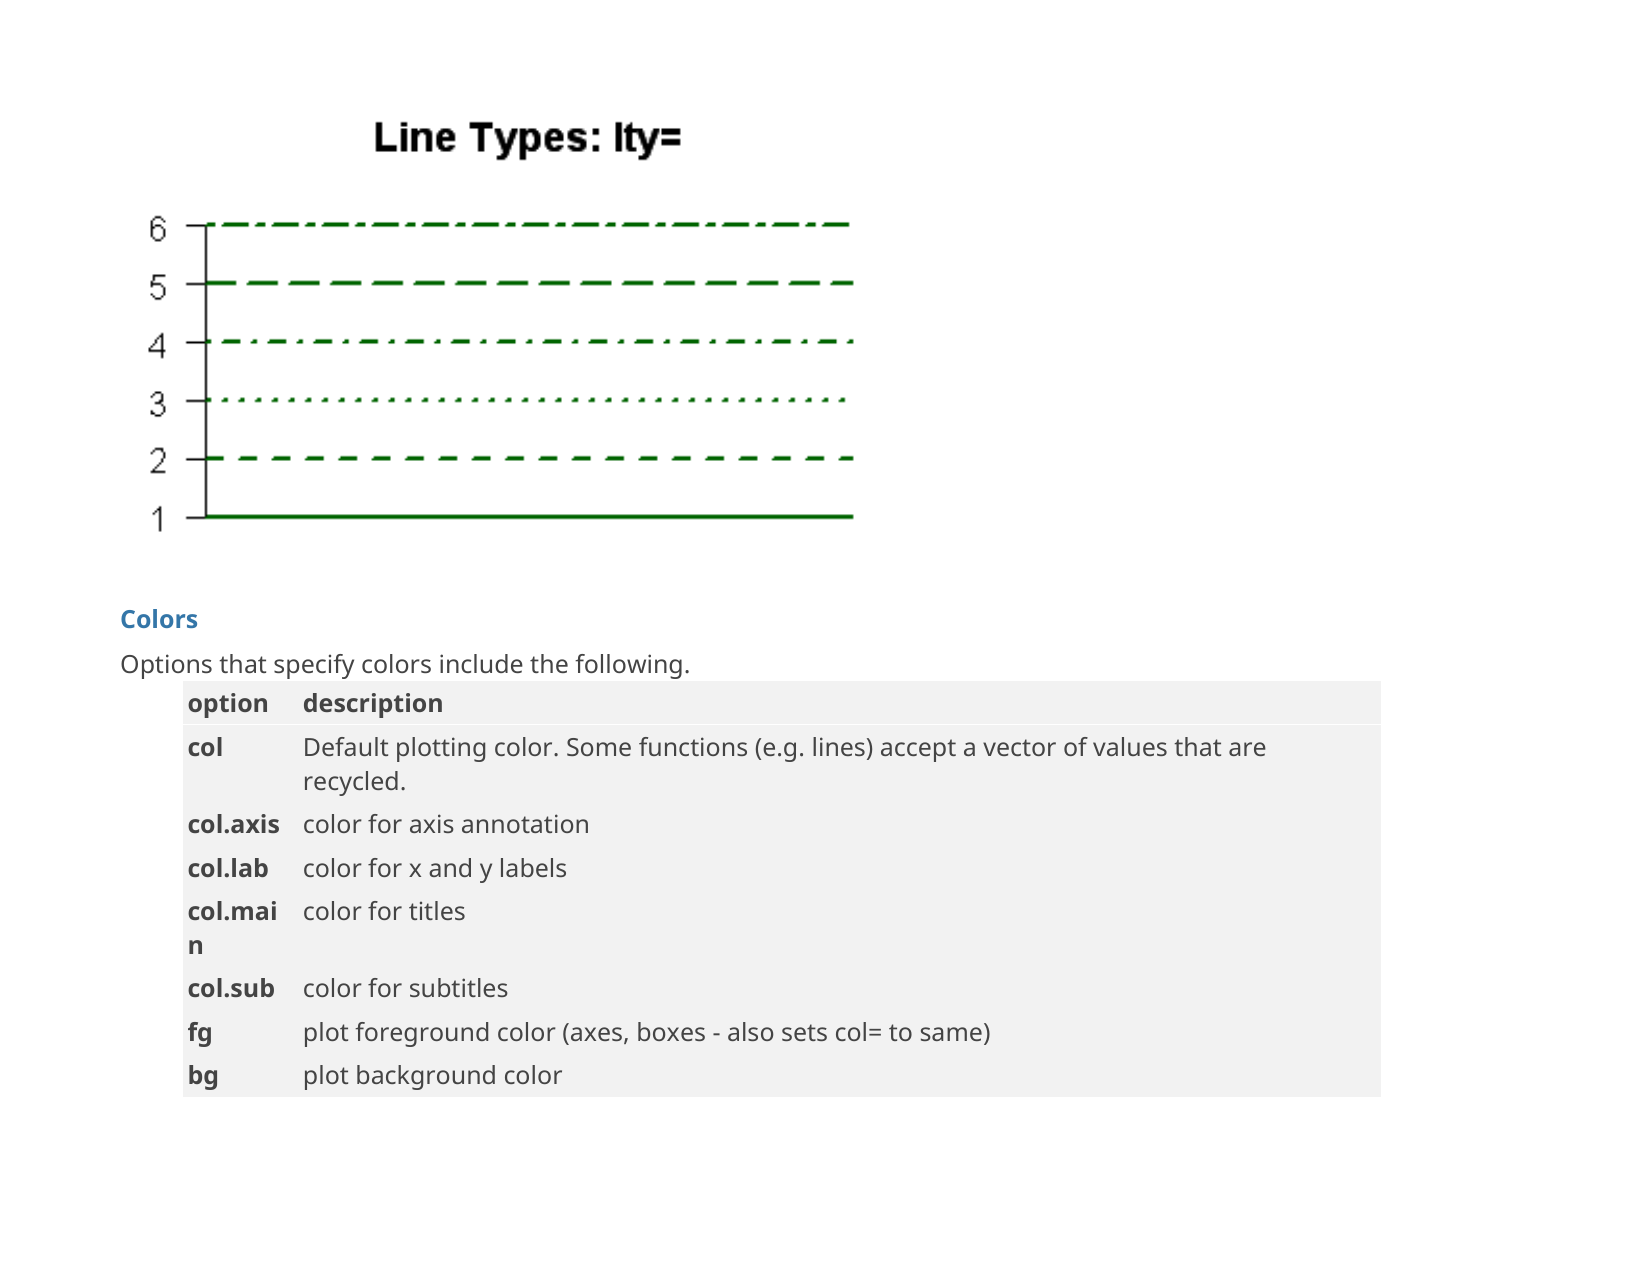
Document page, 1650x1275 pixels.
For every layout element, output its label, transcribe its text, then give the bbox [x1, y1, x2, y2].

table_cell plot background color [298, 1053, 1381, 1097]
table_cell col.sub [183, 966, 298, 1010]
text Options that specify colors include the following. [120, 636, 1530, 681]
table_cell color for x and y labels [298, 846, 1381, 889]
table_cell fg [183, 1010, 298, 1053]
picture [120, 104, 883, 557]
table_cell color for subtitles [298, 966, 1381, 1010]
table_cell plot foreground color (axes, boxes - also sets col= to same) [298, 1010, 1381, 1053]
table_cell col.main [183, 889, 298, 966]
table_cell bg [183, 1053, 298, 1097]
text Colors [120, 602, 1530, 636]
table_cell color for axis annotation [298, 802, 1381, 846]
table_cell col.axis [183, 802, 298, 846]
table_header option [183, 681, 298, 724]
table_cell col [183, 725, 298, 802]
table_cell col.lab [183, 846, 298, 889]
table_cell color for titles [298, 889, 1381, 966]
table_cell Default plotting color. Some functions (e.g. lines) accept a vector of values that are recycled. [298, 725, 1381, 802]
table_header description [298, 681, 1381, 724]
